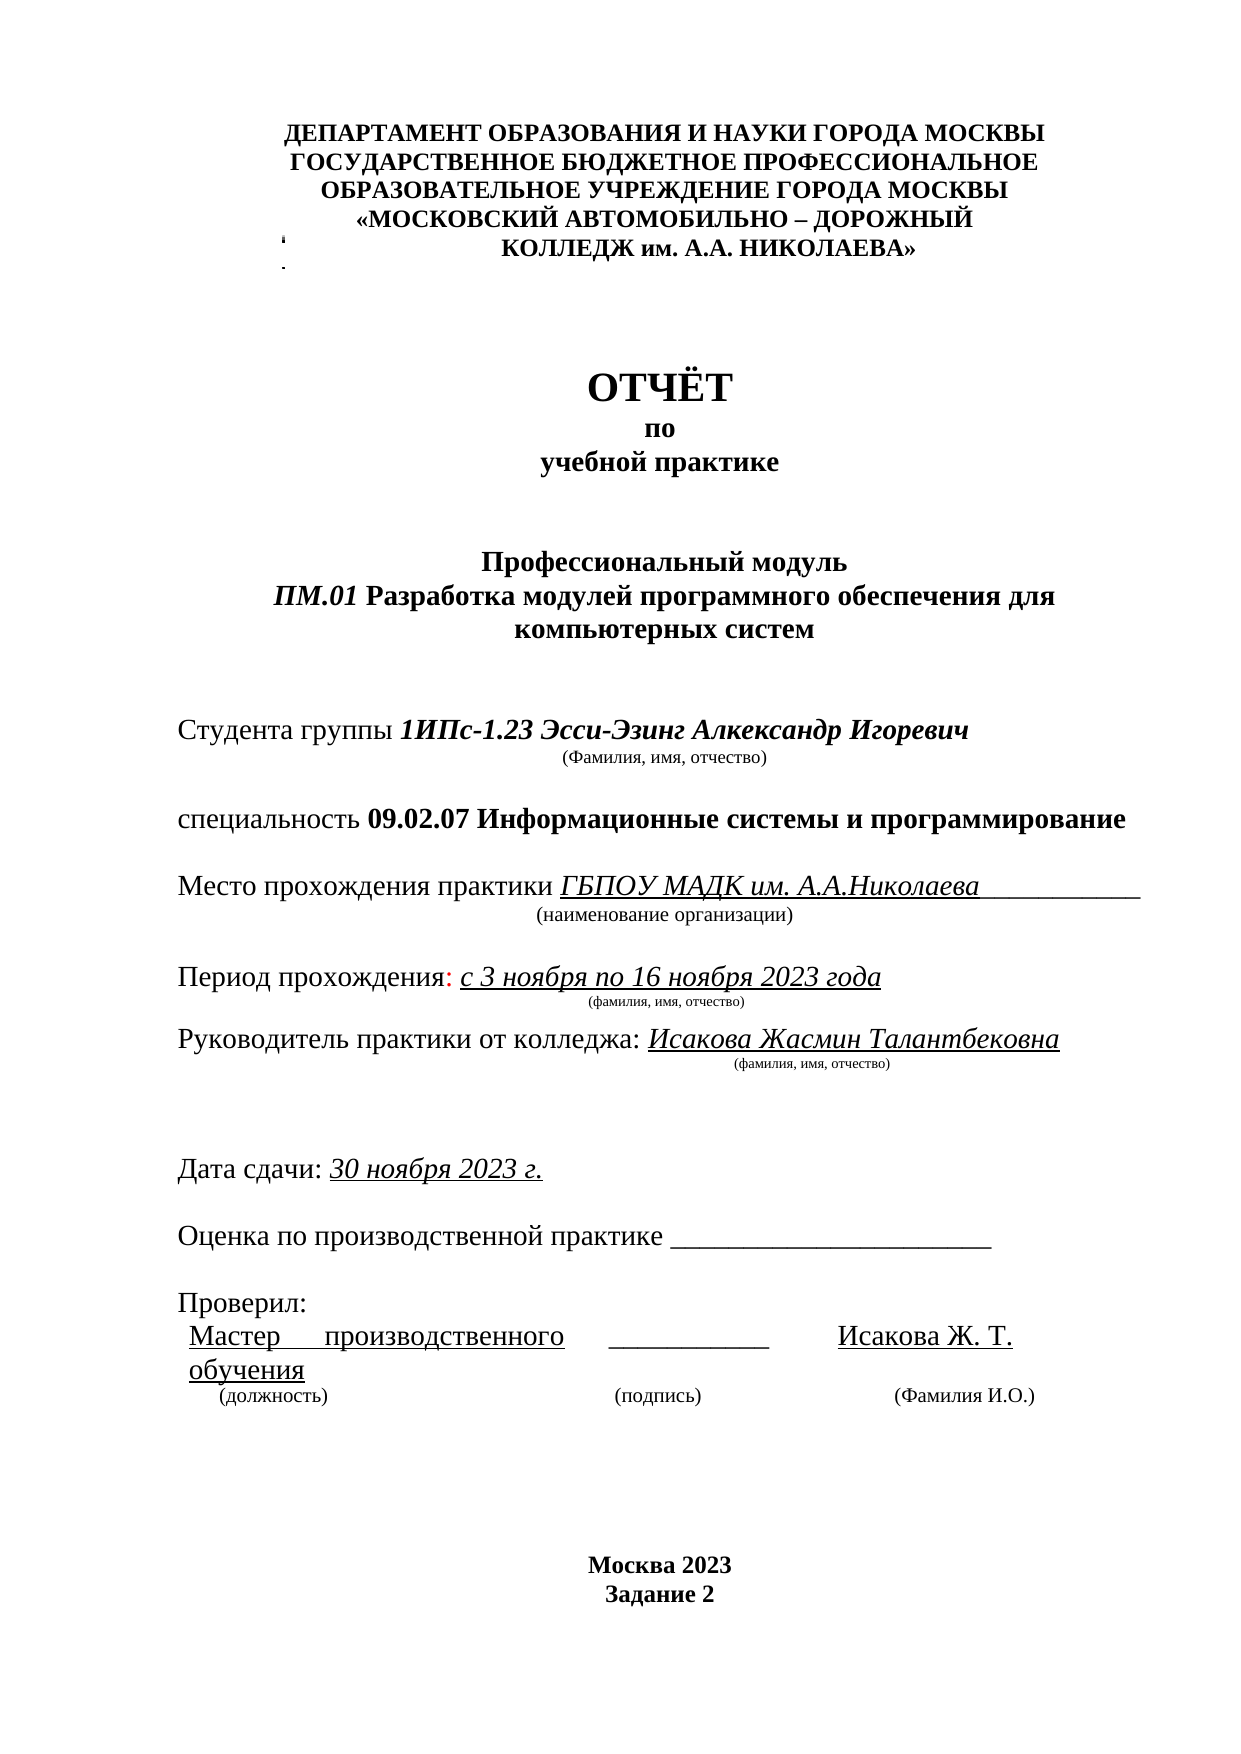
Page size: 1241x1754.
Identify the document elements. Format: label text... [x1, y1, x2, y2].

text Студента группы 1ИПс-1.23 Эсси-Эзинг Алкександр Игоревич [177, 712, 1152, 746]
table_header Исакова Ж. Т. [826, 1319, 1151, 1386]
text Руководитель практики от колледжа: Исакова Жасмин Талантбековна [177, 1021, 1152, 1055]
text (должность) (подпись) (Фамилия И.О.) [177, 1386, 1152, 1406]
text специальность 09.02.07 Информационные системы и программирование [177, 801, 1152, 834]
text Оценка по производственной практике ______________________ [177, 1218, 1152, 1251]
text ОТЧЁТ [177, 362, 1142, 410]
text (фамилия, имя, отчество) [177, 993, 1152, 1021]
text (наименование организации) [177, 902, 1152, 926]
table_header ___________ [575, 1319, 826, 1386]
text ДЕПАРТАМЕНТ ОБРАЗОВАНИЯ И НАУКИ ГОРОДА МОСКВЫ [177, 118, 1152, 147]
text Москва 2023 [177, 1550, 1142, 1579]
text Профессиональный модуль [177, 544, 1152, 578]
text ГОСУДАРСТВЕННОЕ БЮДЖЕТНОЕ ПРОФЕССИОНАЛЬНОЕ ОБРАЗОВАТЕЛЬНОЕ УЧРЕЖДЕНИЕ ГОРОДА МОСКВЫ [177, 147, 1152, 204]
text (фамилия, имя, отчество) [398, 1055, 1152, 1084]
text ПМ.01 Разработка модулей программного обеспечения для компьютерных систем [177, 578, 1152, 645]
text Проверил: [177, 1285, 1152, 1318]
text Задание 2 [177, 1579, 1142, 1608]
text (Фамилия, имя, отчество) [177, 746, 1152, 767]
text Дата сдачи: 30 ноября 2023 г. [177, 1151, 1152, 1184]
text «МОСКОВСКИЙ АВТОМОБИЛЬНО – ДОРОЖНЫЙ [177, 204, 1152, 233]
text учебной практике [177, 444, 1142, 477]
table_header Мастер производственного обучения [177, 1319, 575, 1386]
text Место прохождения практики ГБПОУ МАДК им. А.А.Николаева___________ [177, 868, 1152, 902]
text Период прохождения: с 3 ноября по 16 ноября 2023 года [177, 959, 1152, 993]
text КОЛЛЕДЖ им. А.А. НИКОЛАЕВА» [177, 233, 1152, 262]
text по [177, 410, 1142, 444]
